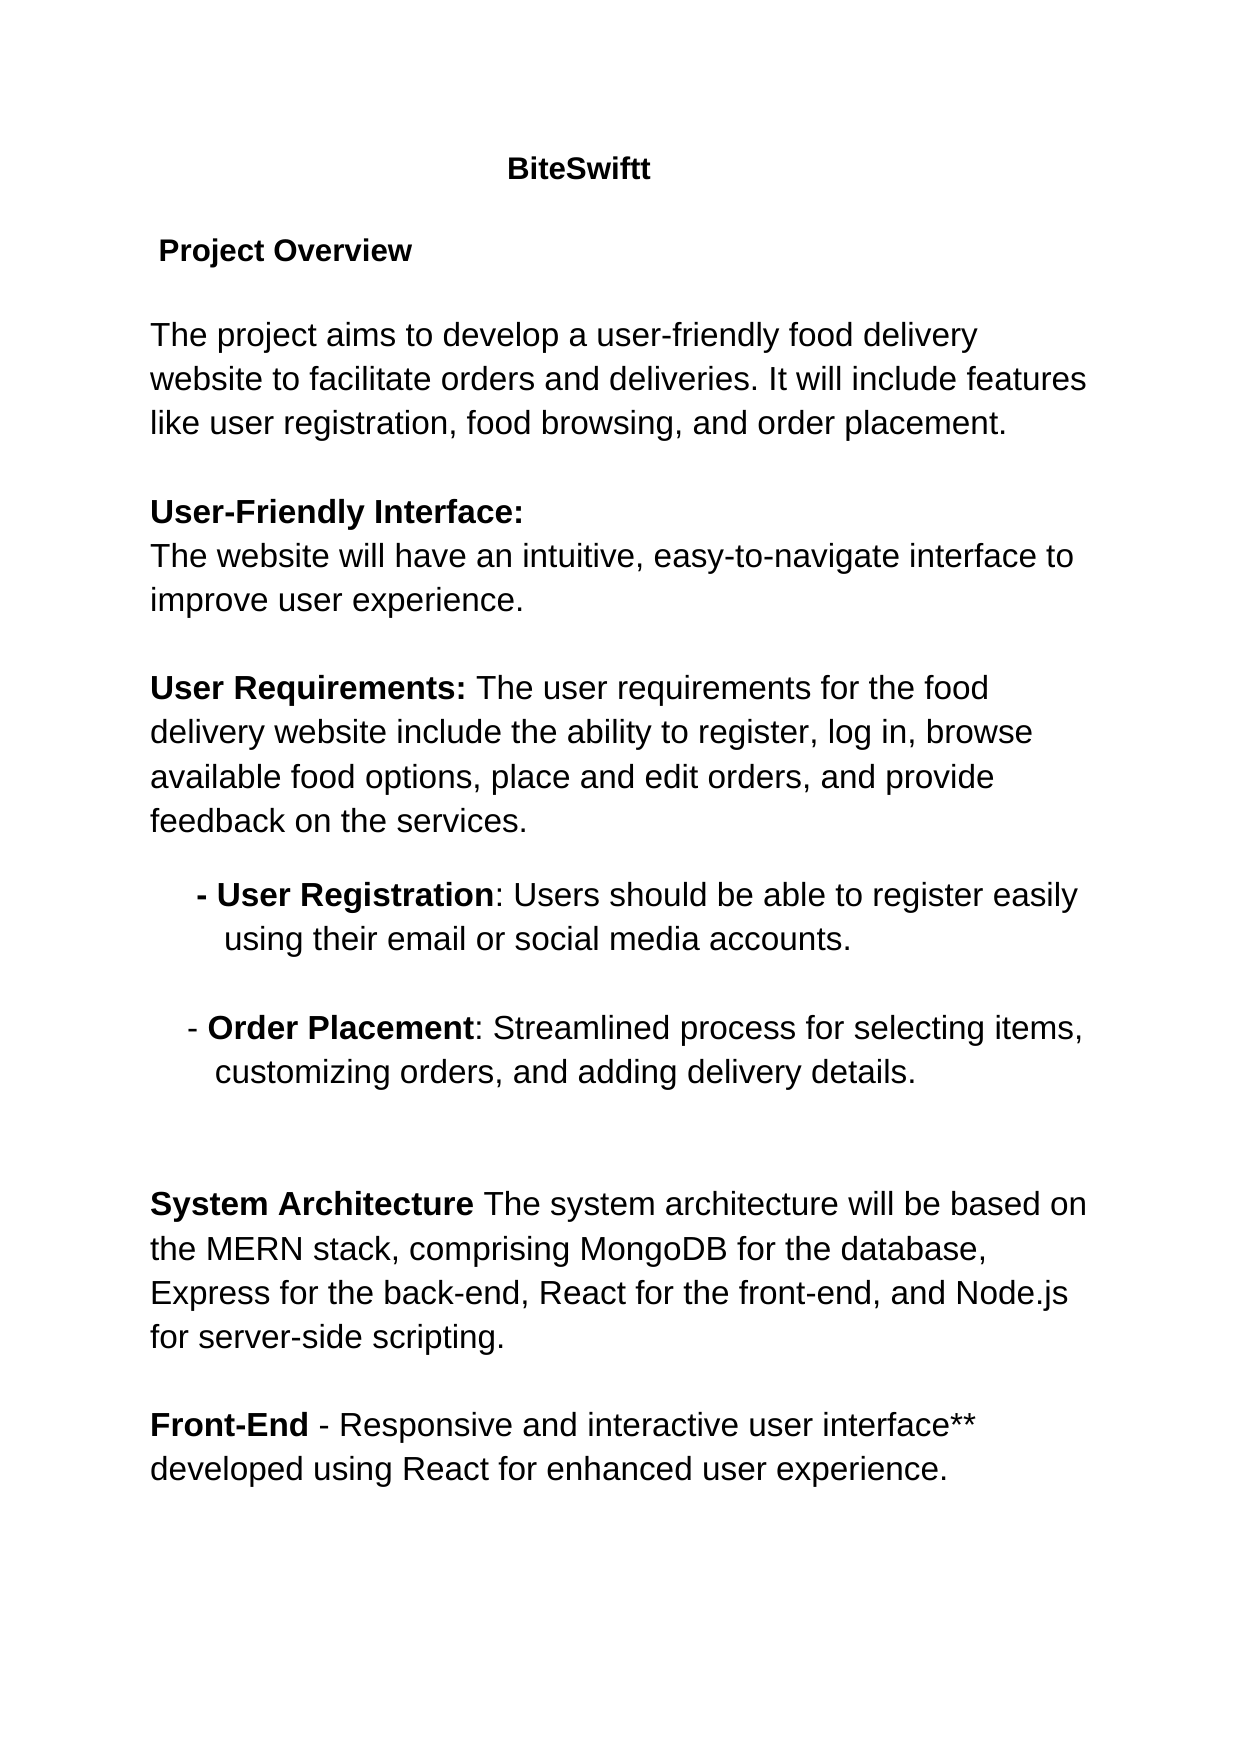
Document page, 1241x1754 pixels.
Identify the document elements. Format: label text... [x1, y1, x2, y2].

text User Requirements: The user requirements for the food delivery website include the ability to register, log in, browse available food options, place and edit orders, and provide feedback on the services. [150, 668, 1090, 839]
text Project Overview [150, 232, 1090, 268]
text Front-End - Responsive and interactive user interface** developed using React for enhanced user experience. [150, 1405, 1090, 1488]
text The website will have an intuitive, easy-to-navigate interface to improve user experience. [150, 536, 1090, 618]
text System Architecture The system architecture will be based on the MERN stack, comprising MongoDB for the database, Express for the back-end, React for the front-end, and Node.js for server-side scripting. [150, 1184, 1090, 1355]
text customizing orders, and adding delivery details. [150, 1052, 1090, 1090]
text using their email or social media accounts. [150, 919, 1090, 958]
text BiteSwiftt [150, 150, 1090, 186]
text - Order Placement: Streamlined process for selecting items, [150, 1008, 1090, 1046]
text User-Friendly Interface: [150, 492, 1090, 530]
text The project aims to develop a user-friendly food delivery website to facilitate orders and deliveries. It will include features like user registration, food browsing, and order placement. [150, 315, 1090, 442]
text - User Registration: Users should be able to register easily [150, 875, 1090, 914]
